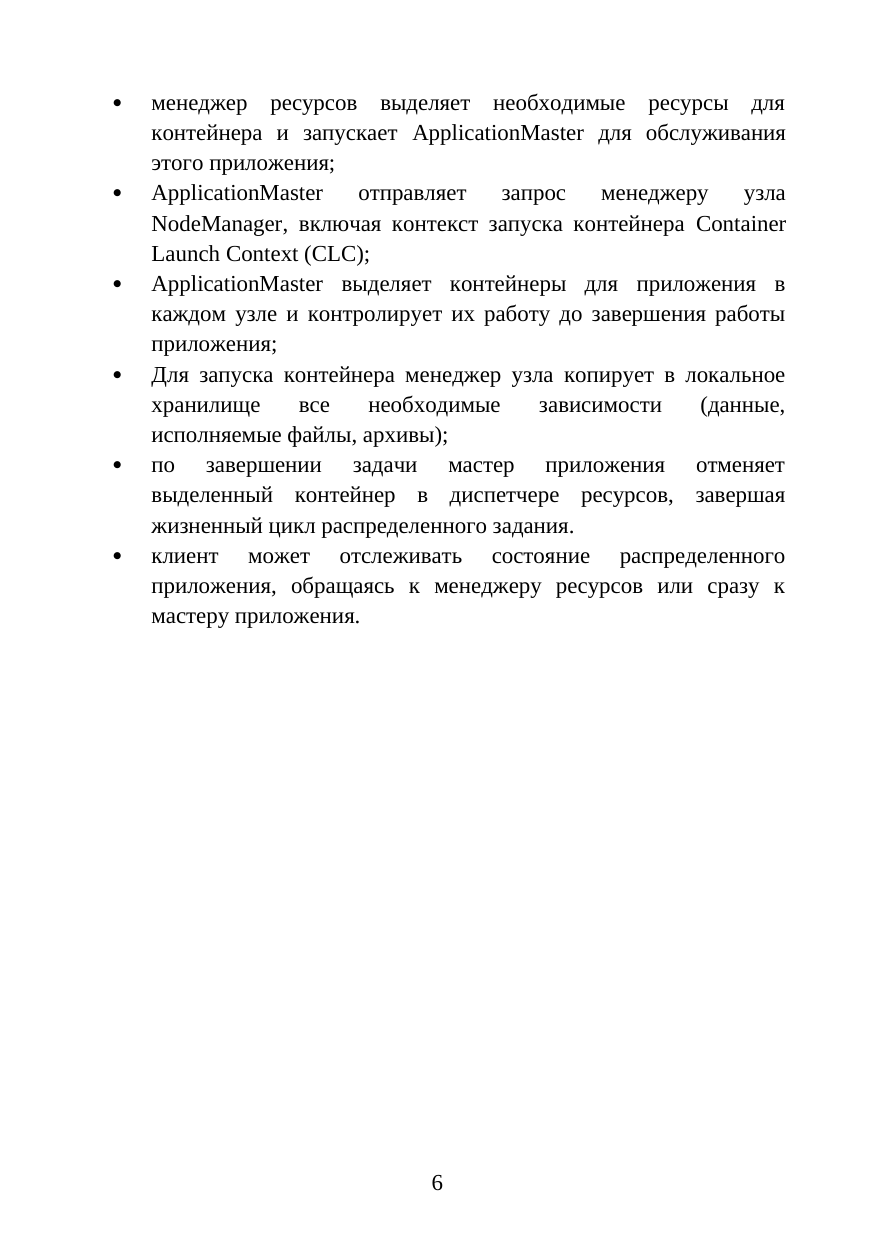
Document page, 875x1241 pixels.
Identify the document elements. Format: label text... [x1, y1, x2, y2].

list по завершении задачи мастер приложения отменяет выделенный контейнер в диспетчере ресурсов, завершая жизненный цикл распределенного задания. [114, 451, 786, 538]
list ApplicationMaster отправляет запрос менеджеру узла NodeManager, включая контекст запуска контейнера Container Launch Context (CLC); [114, 179, 786, 266]
list ApplicationMaster выделяет контейнеры для приложения в каждом узле и контролирует их работу до завершения работы приложения; [114, 270, 786, 357]
list Для запуска контейнера менеджер узла копирует в локальное хранилище все необходимые зависимости (данные, исполняемые файлы, архивы); [114, 361, 786, 447]
list клиент может отслеживать состояние распределенного приложения, обращаясь к менеджеру ресурсов или сразу к мастеру приложения. [114, 542, 786, 629]
list менеджер ресурсов выделяет необходимые ресурсы для контейнера и запускает ApplicationMaster для обслуживания этого приложения; [114, 89, 786, 176]
